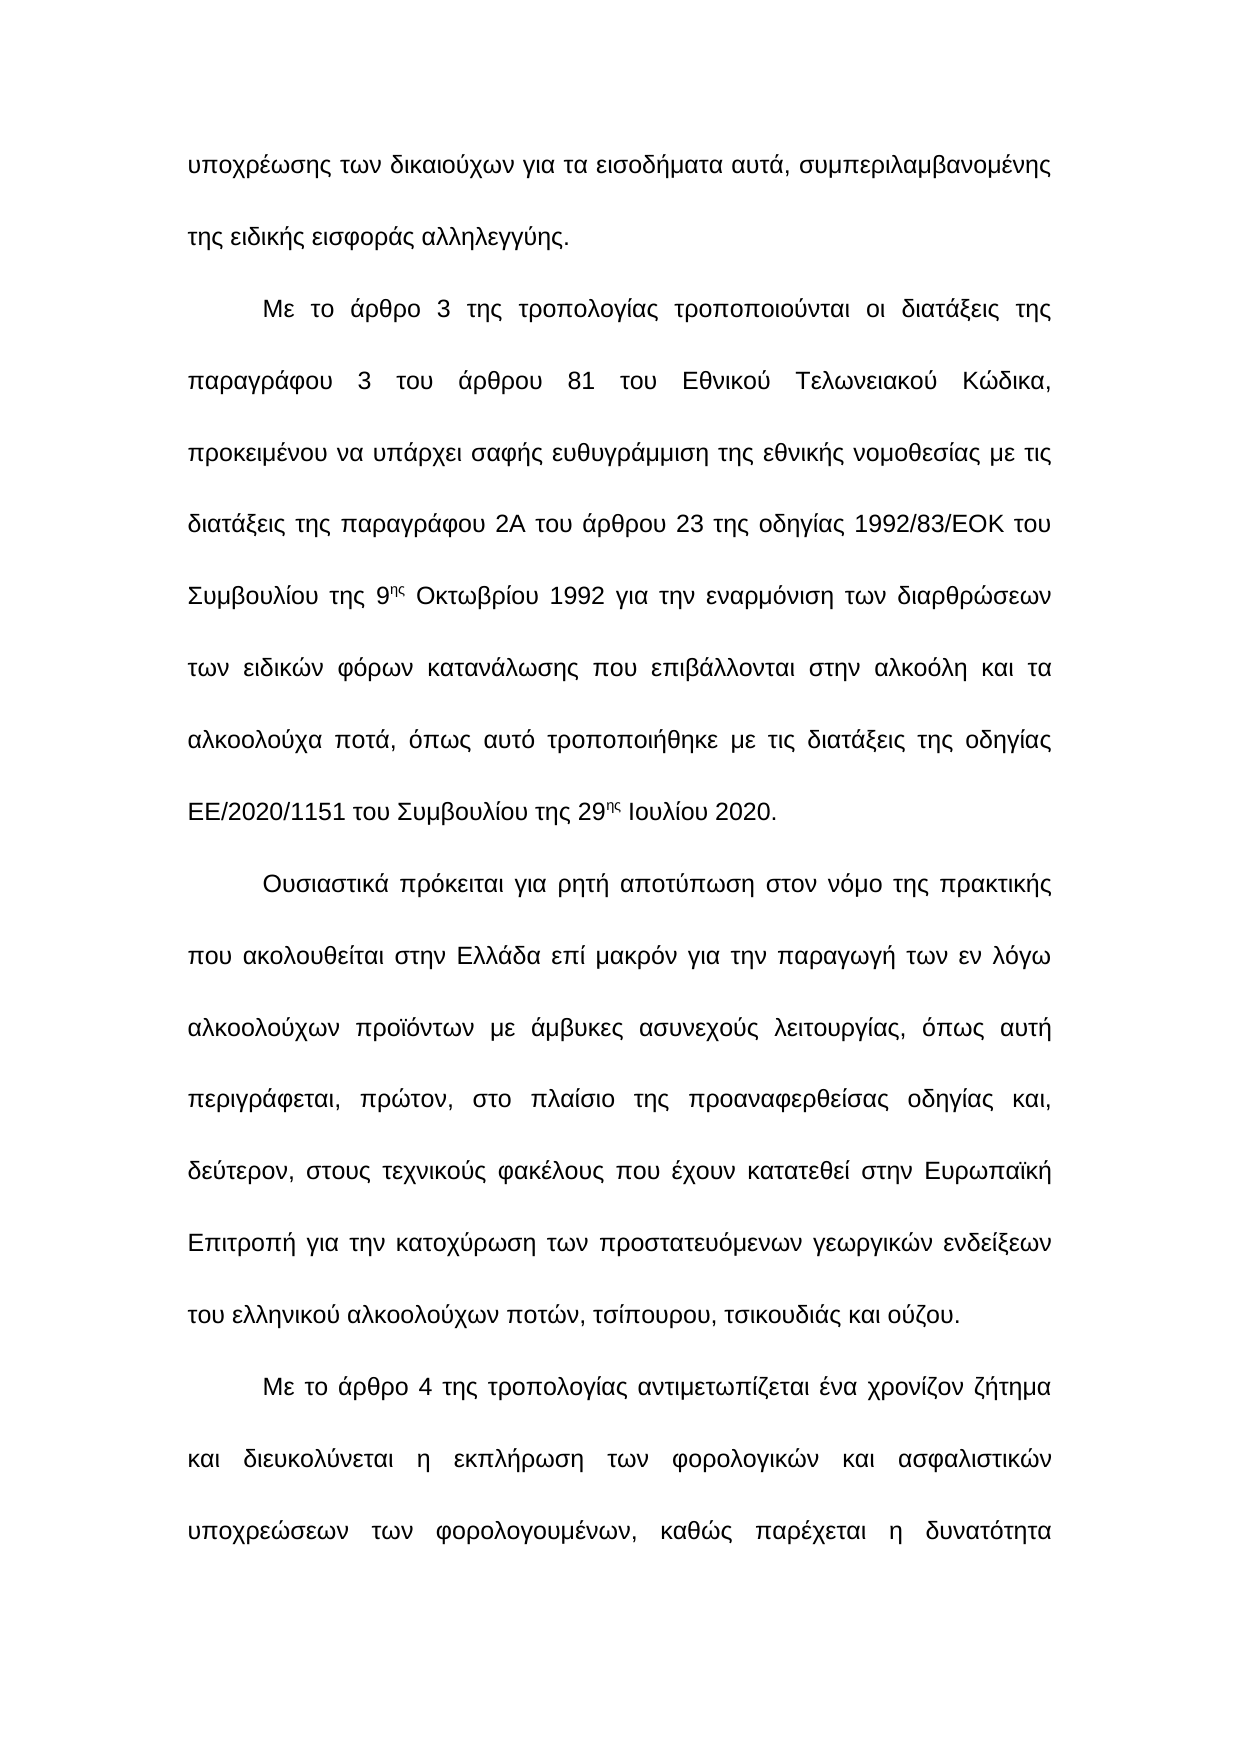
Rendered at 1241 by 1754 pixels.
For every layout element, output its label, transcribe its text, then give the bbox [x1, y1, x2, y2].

text Ουσιαστικά πρόκειται για ρητή αποτύπωση στον νόμο της πρακτικής που ακολουθείται στην Ελλάδα επί μακρόν για την παραγωγή των εν λόγω αλκοολούχων προϊόντων με άμβυκες ασυνεχούς λειτουργίας, όπως αυτή περιγράφεται, πρώτον, στο πλαίσιο της προαναφερθείσας οδηγίας και, δεύτερον, στους τεχνικούς φακέλους που έχουν κατατεθεί στην Ευρωπαϊκή Επιτροπή για την κατοχύρωση των προστατευόμενων γεωργικών ενδείξεων του ελληνικού αλκοολούχων ποτών, τσίπουρου, τσικουδιάς και ούζου. [187, 869, 1053, 1329]
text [187, 1372, 1053, 1544]
text Με το άρθρο 3 της τροπολογίας τροποποιούνται οι διατάξεις της παραγράφου 3 του άρθρου 81 του Εθνικού Τελωνειακού Κώδικα, προκειμένου να υπάρχει σαφής ευθυγράμμιση της εθνικής νομοθεσίας με τις διατάξεις της παραγράφου 2Α του άρθρου 23 της οδηγίας 1992/83/ΕΟΚ του Συμβουλίου της 9ης Οκτωβρίου 1992 για την εναρμόνιση των διαρθρώσεων των ειδικών φόρων κατανάλωσης που επιβάλλονται στην αλκοόλη και τα αλκοολούχα ποτά, όπως αυτό τροποποιήθηκε με τις διατάξεις της οδηγίας ΕΕ/2020/1151 του Συμβουλίου της 29ης Ιουλίου 2020. [187, 294, 1053, 826]
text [187, 150, 1053, 251]
